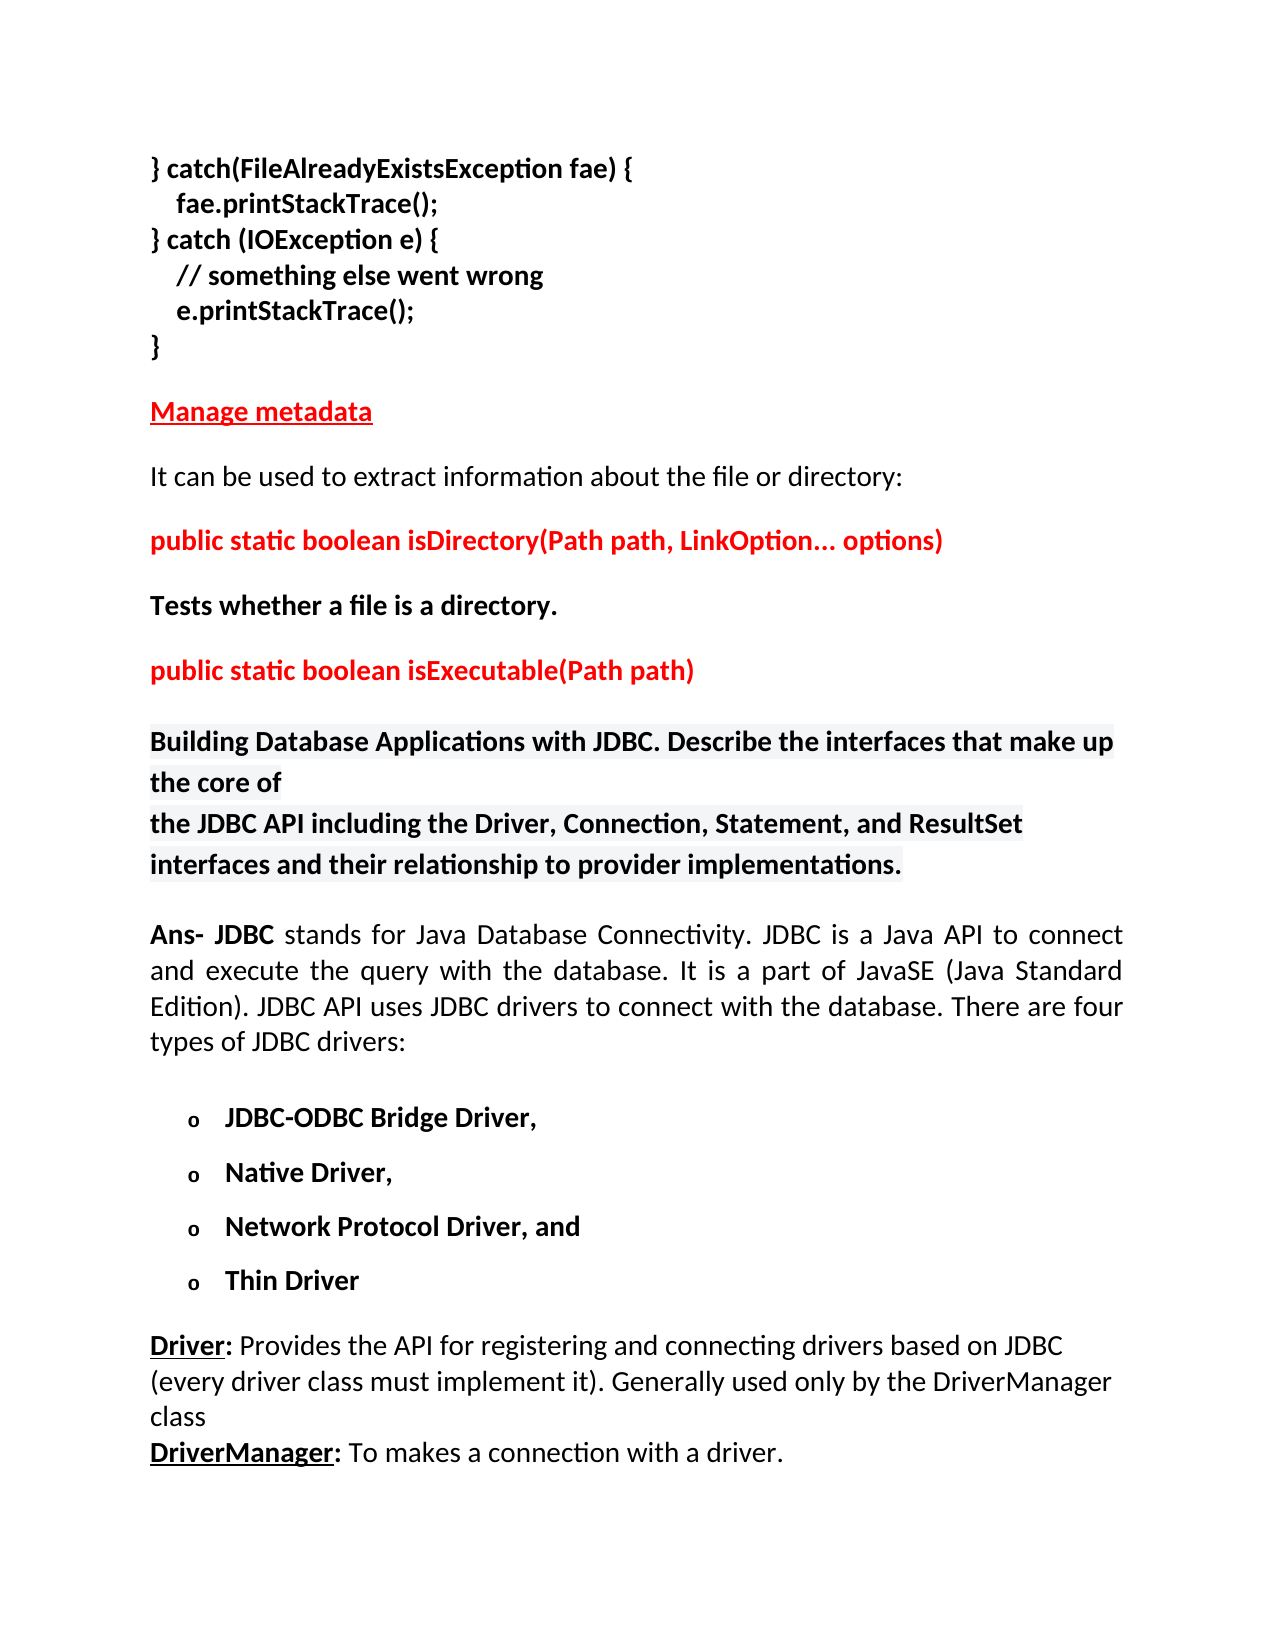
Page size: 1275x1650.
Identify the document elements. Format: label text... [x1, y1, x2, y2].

text e.printStackTrace(); [150, 292, 1125, 328]
text It can be used to extract information about the file or directory: [150, 458, 1125, 493]
list Network Protocol Driver, and [187, 1197, 1125, 1244]
text public static boolean isDirectory(Path path, LinkOption... options) [150, 522, 1125, 558]
list Native Driver, [187, 1142, 1125, 1189]
text Driver: Provides the API for registering and connecting drivers based on JDBC (every driver class must implement it). Generally used only by the DriverManager class [150, 1327, 1125, 1434]
text // something else went wrong [150, 257, 1125, 292]
text Tests whether a file is a directory. [150, 587, 1125, 623]
text public static boolean isExecutable(Path path) [150, 652, 1125, 688]
text Building Database Applications with JDBC. Describe the interfaces that make up the core of the JDBC API including the Driver, Connection, Statement, and ResultSet interfaces and their relationship to provider implementations. [150, 688, 1125, 882]
text DriverManager: To makes a connection with a driver. [150, 1434, 1125, 1470]
text fae.printStackTrace(); [150, 186, 1125, 221]
text } catch (IOException e) { [150, 221, 1125, 257]
text } [150, 328, 1125, 364]
text Ans- JDBC stands for Java Database Connectivity. JDBC is a Java API to connect and execute the query with the database. It is a part of JavaSE (Java Standard Edition). JDBC API uses JDBC drivers to connect with the database. There are four types of JDBC drivers: [150, 916, 1125, 1059]
list JDBC-ODBC Bridge Driver, [187, 1088, 1125, 1135]
text Manage metadata [150, 393, 1125, 428]
list Thin Driver [187, 1251, 1125, 1298]
text } catch(FileAlreadyExistsException fae) { [150, 150, 1125, 186]
